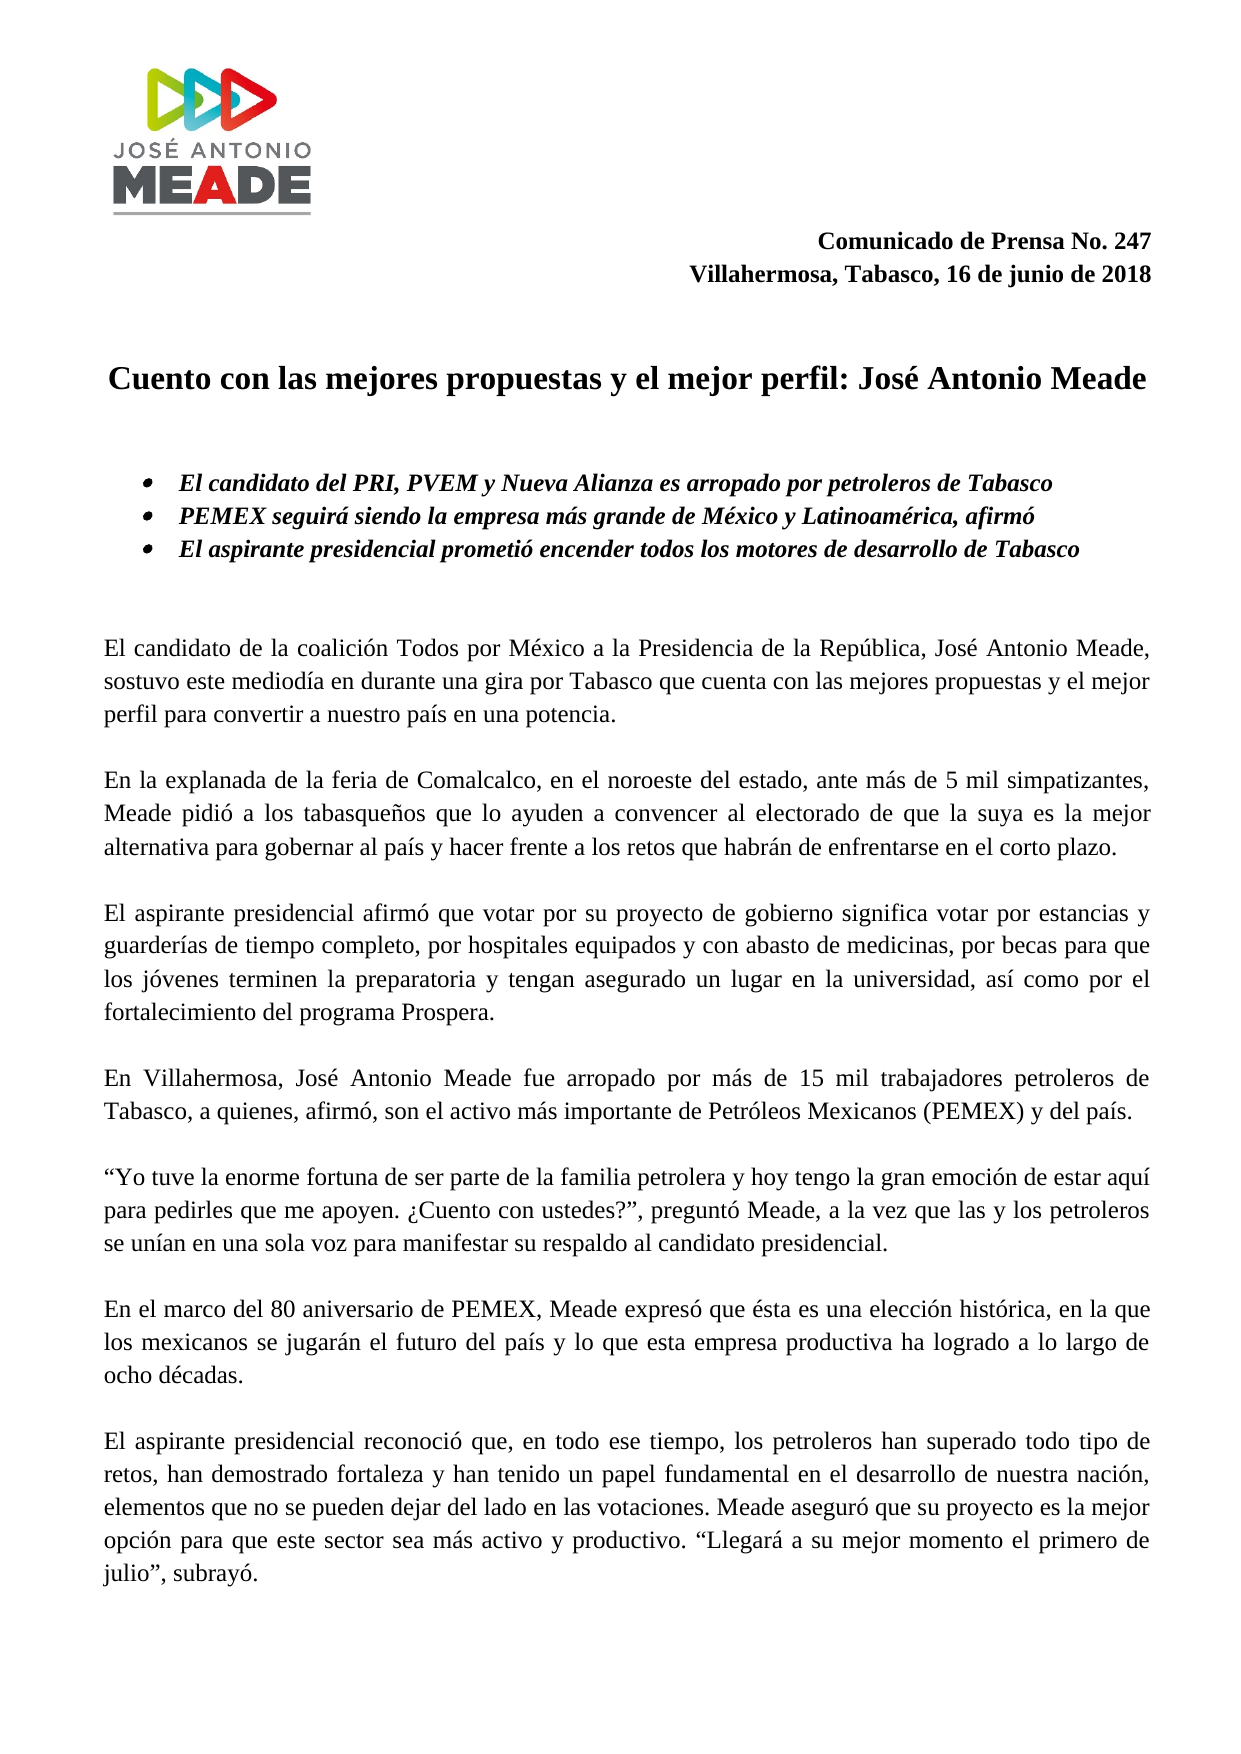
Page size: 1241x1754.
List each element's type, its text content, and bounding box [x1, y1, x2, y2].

text Villahermosa, Tabasco, 16 de junio de 2018 [103, 259, 1151, 288]
list PEMEX seguirá siendo la empresa más grande de México y Latinoamérica, afirmó [141, 501, 1151, 530]
text Cuento con las mejores propuestas y el mejor perfil: José Antonio Meade [103, 358, 1151, 397]
list El candidato del PRI, PVEM y Nueva Alianza es arropado por petroleros de Tabasco [141, 468, 1151, 497]
picture [103, 59, 321, 223]
text El aspirante presidencial afirmó que votar por su proyecto de gobierno significa votar por estancias y guarderías de tiempo completo, por hospitales equipados y con abasto de medicinas, por becas para que los jóvenes terminen la preparatoria y tengan asegurado un lugar en la universidad, así como por el fortalecimiento del programa Prospera. [103, 898, 1151, 1025]
text “Yo tuve la enorme fortuna de ser parte de la familia petrolera y hoy tengo la gran emoción de estar aquí para pedirles que me apoyen. ¿Cuento con ustedes?”, preguntó Meade, a la vez que las y los petroleros se unían en una sola voz para manifestar su respaldo al candidato presidencial. [103, 1162, 1151, 1257]
text En la explanada de la feria de Comalcalco, en el noroeste del estado, ante más de 5 mil simpatizantes, Meade pidió a los tabasqueños que lo ayuden a convencer al electorado de que la suya es la mejor alternativa para gobernar al país y hacer frente a los retos que habrán de enfrentarse en el corto plazo. [103, 766, 1151, 860]
text El aspirante presidencial reconoció que, en todo ese tiempo, los petroleros han superado todo tipo de retos, han demostrado fortaleza y han tenido un papel fundamental en el desarrollo de nuestra nación, elementos que no se pueden dejar del lado en las votaciones. Meade aseguró que su proyecto es la mejor opción para que este sector sea más activo y productivo. “Llegará a su mejor momento el primero de julio”, subrayó. [103, 1426, 1151, 1587]
list El aspirante presidencial prometió encender todos los motores de desarrollo de Tabasco [141, 534, 1151, 563]
text En el marco del 80 aniversario de PEMEX, Meade expresó que ésta es una elección histórica, en la que los mexicanos se jugarán el futuro del país y lo que esta empresa productiva ha logrado a lo largo de ocho décadas. [103, 1294, 1151, 1389]
text Comunicado de Prensa No. 247 [103, 226, 1151, 255]
text El candidato de la coalición Todos por México a la Presidencia de la República, José Antonio Meade, sostuvo este mediodía en durante una gira por Tabasco que cuenta con las mejores propuestas y el mejor perfil para convertir a nuestro país en una potencia. [103, 633, 1151, 728]
text En Villahermosa, José Antonio Meade fue arropado por más de 15 mil trabajadores petroleros de Tabasco, a quienes, afirmó, son el activo más importante de Petróleos Mexicanos (PEMEX) y del país. [103, 1063, 1151, 1124]
